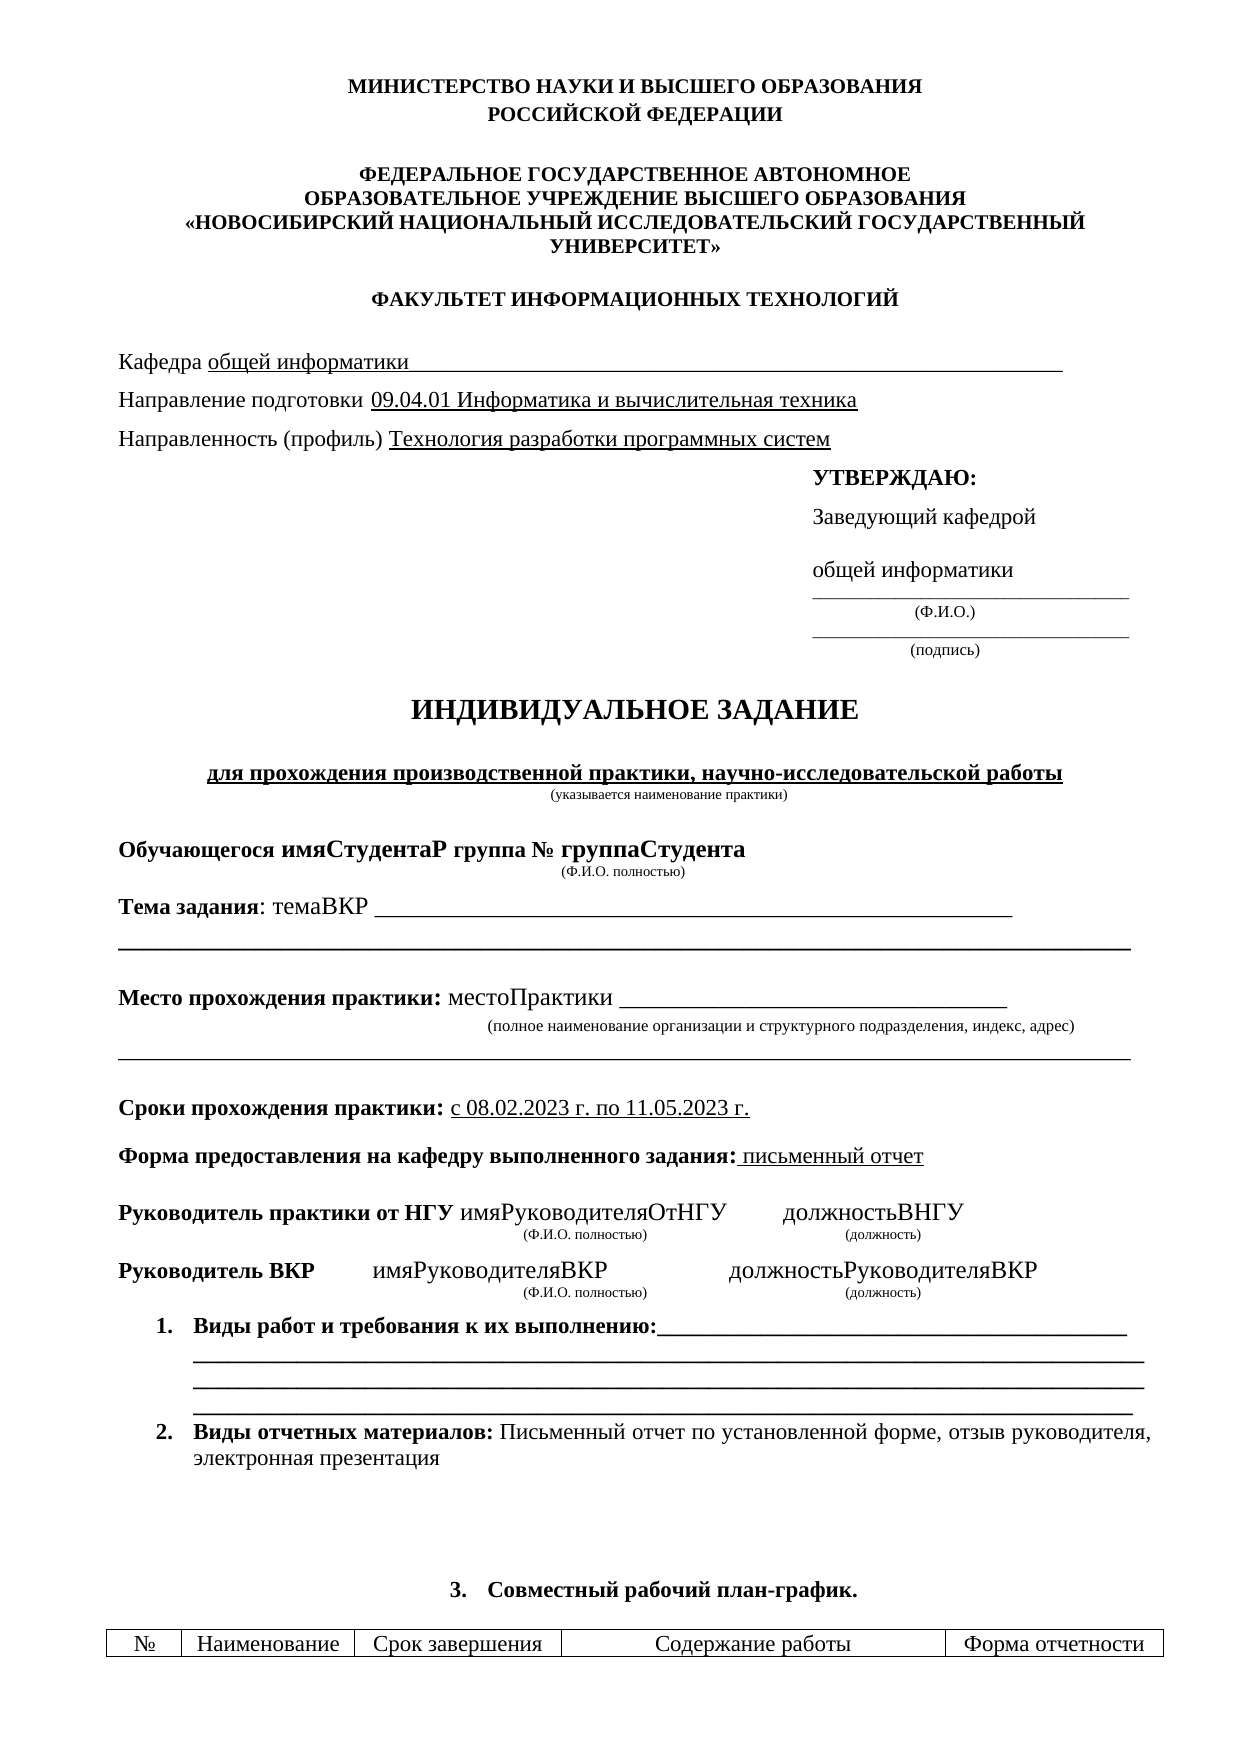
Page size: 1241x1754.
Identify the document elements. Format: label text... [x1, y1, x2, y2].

text Российской Федерации [118, 101, 1152, 126]
text _________________________________________________________________________________ [118, 924, 1152, 953]
text УТВЕРЖДАЮ: [812, 464, 1152, 491]
text Место прохождения практики: местоПрактики _______________________________ [118, 982, 1152, 1011]
text Факультет информационных технологий [118, 287, 1152, 311]
text ______________________________________ [812, 582, 1152, 601]
table_header № этапа [107, 1630, 181, 1656]
text (Ф.И.О. полностью) (должность) [118, 1284, 1152, 1312]
list ________________________________________________________________________________________________________________________________________________________________________________________________________________________________________________________ [193, 1339, 1152, 1418]
text Тема задания: темаВКР ___________________________________________________ [118, 891, 1152, 920]
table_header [355, 1630, 561, 1656]
text Сроки прохождения практики: с 08.02.2023 г. по 11.05.2023 г. [118, 1092, 1152, 1121]
text Форма предоставления на кафедру выполненного задания: письменный отчет [118, 1140, 1152, 1169]
text (Ф.И.О.) [812, 601, 1152, 621]
list Виды отчетных материалов: Письменный отчет по установленной форме, отзыв руководителя, электронная презентация [156, 1418, 1152, 1471]
text (полное наименование организации и структурного подразделения, индекс, адрес) [118, 1015, 1152, 1034]
text (Ф.И.О. полностью) [118, 862, 1152, 891]
text образовательное учреждение высшего образования [118, 186, 1152, 210]
text Кафедра общей информатики_________________________________________________________ [118, 348, 1152, 374]
text Министерство науки и высшего образования [118, 74, 1152, 98]
table_header Содержание работы [562, 1630, 945, 1656]
text Руководитель ВКР имяРуководителяВКР должностьРуководителяВКР [118, 1255, 1152, 1284]
text (подпись) [812, 640, 1152, 659]
list Виды работ и требования к их выполнению:_________________________________________ [156, 1312, 1152, 1339]
text Обучающегося имяСтудентаР группа № группаСтудента [118, 834, 1152, 862]
text Заведующий кафедрой [812, 503, 1152, 529]
text (указывается наименование практики) [118, 786, 1152, 814]
table_header Наименование этапа [182, 1630, 354, 1656]
text Направление подготовки 09.04.01 Информатика и вычислительная техника [118, 387, 1152, 413]
list Совместный рабочий план-график. [156, 1576, 1152, 1602]
text (Ф.И.О. полностью) (должность) [118, 1226, 1152, 1255]
table_header Форма отчетности [946, 1630, 1163, 1656]
text ФЕДЕРАЛЬНОЕ Государственное Автономное [118, 162, 1152, 186]
text ИНДИВИДУАЛЬНОЕ ЗАДАНИЕ [118, 692, 1152, 726]
text для прохождения производственной практики, научно-исследовательской работы [118, 759, 1152, 786]
text _________________________________________________________________________________ [118, 1034, 1152, 1063]
text Направленность (профиль) Технология разработки программных систем [118, 425, 1152, 452]
text ______________________________________ [812, 621, 1152, 640]
text общей информатики [812, 556, 1152, 582]
text Руководитель практики от НГУ имяРуководителяОтНГУ должностьВНГУ [118, 1197, 1152, 1226]
text «новосибирский национальный исследовательский государственный университет» [118, 210, 1152, 258]
